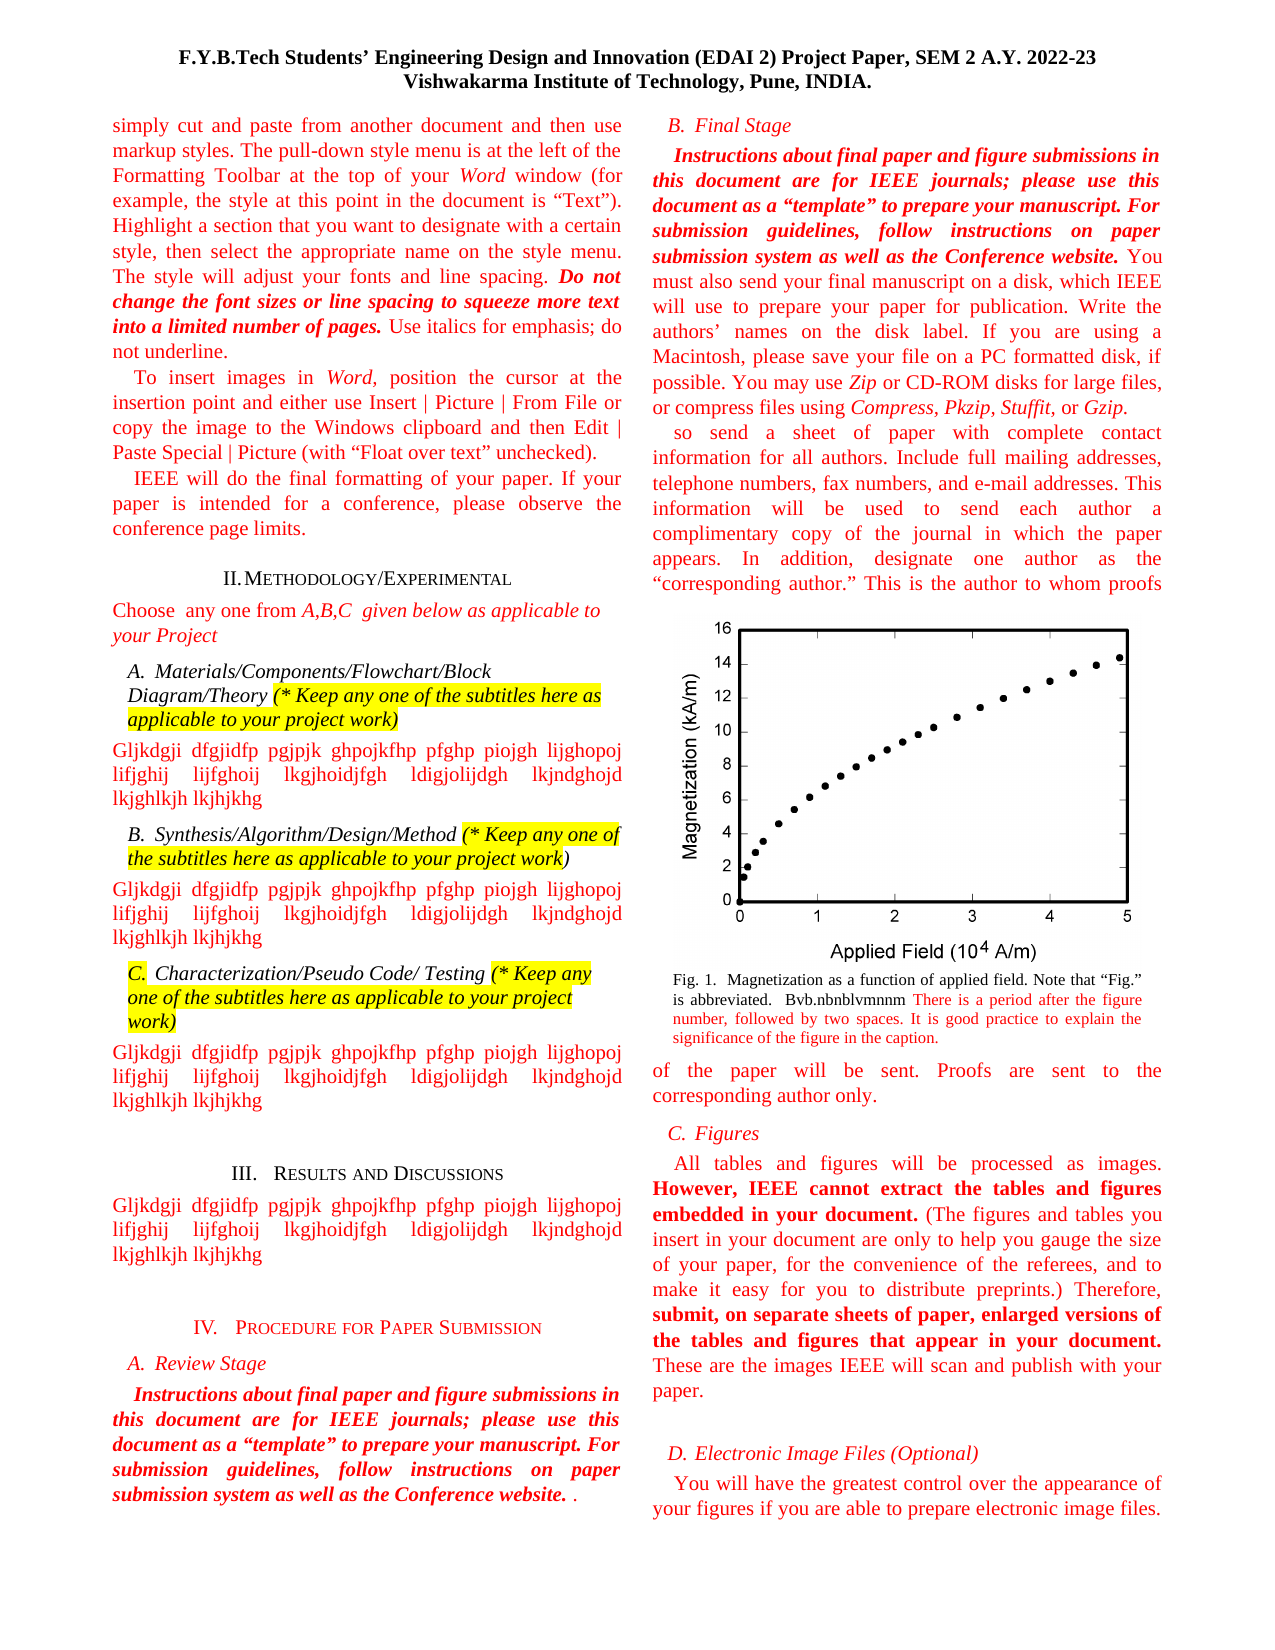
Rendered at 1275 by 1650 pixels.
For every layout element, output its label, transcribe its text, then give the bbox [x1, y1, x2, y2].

subtitle Synthesis/Algorithm/Design/Method (* Keep any one of the subtitles here as applicable to your project work) [127, 822, 462, 870]
subtitle Procedure for Paper Submission [112, 1314, 622, 1339]
text Gljkdgji dfgjidfp pgjpjk ghpojkfhp pfghp piojgh lijghopoj lifjghij lijfghoij lkgjhoidjfgh ldigjolijdgh lkjndghojd lkjghlkjh lkjhjkhg [112, 737, 622, 810]
text Instructions about final paper and figure submissions in this document are for IEEE journals; please use this document as a “template” to prepare your manuscript. For submission guidelines, follow instructions on paper submission system as well as the Conference website. . [112, 1381, 622, 1506]
text Gljkdgji dfgjidfp pgjpjk ghpojkfhp pfghp piojgh lijghopoj lifjghij lijfghoij lkgjhoidjfgh ldigjolijdgh lkjndghojd lkjghlkjh lkjhjkhg [112, 1193, 622, 1266]
subtitle Review Stage [127, 1351, 622, 1375]
subtitle Electronic Image Files (Optional) [667, 1441, 1162, 1465]
subtitle Results and Discussions [112, 1161, 622, 1185]
subtitle Final Stage [667, 112, 1162, 137]
text IEEE will do the final formatting of your paper. If your paper is intended for a conference, please observe the conference page limits. [112, 465, 622, 540]
text Instructions about final paper and figure submissions in this document are for IEEE journals; please use this document as a “template” to prepare your manuscript. For submission guidelines, follow instructions on paper submission system as well as the Conference website. You must also send your final manuscript on a disk, which IEEE will use to prepare your paper for publication. Write the authors’ names on the disk label. If you are using a Macintosh, please save your file on a PC formatted disk, if possible. You may use Zip or CD-ROM disks for large files, or compress files using Compress, Pkzip, Stuffit, or Gzip. [652, 143, 1162, 419]
text Choose any one from A,B,C given below as applicable to your Project [112, 598, 622, 647]
text Gljkdgji dfgjidfp pgjpjk ghpojkfhp pfghp piojgh lijghopoj lifjghij lijfghoij lkgjhoidjfgh ldigjolijdgh lkjndghojd lkjghlkjh lkjhjkhg [112, 877, 622, 949]
text All tables and figures will be processed as images. However, IEEE cannot extract the tables and figures embedded in your document. (The figures and tables you insert in your document are only to help you gauge the size of your paper, for the convenience of the referees, and to make it easy for you to distribute preprints.) Therefore, submit, on separate sheets of paper, enlarged versions of the tables and figures that appear in your document. These are the images IEEE will scan and publish with your paper. [652, 1151, 1162, 1402]
subtitle Materials/Components/Flowchart/Block Diagram/Theory (* Keep any one of the subtitles here as applicable to your project work) [127, 659, 622, 731]
subtitle Figures [667, 1121, 1162, 1145]
picture [672, 613, 1143, 971]
text Gljkdgji dfgjidfp pgjpjk ghpojkfhp pfghp piojgh lijghopoj lifjghij lijfghoij lkgjhoidjfgh ldigjolijdgh lkjndghojd lkjghlkjh lkjhjkhg [112, 1040, 622, 1112]
subtitle Methodology/Experimental [112, 566, 622, 590]
subtitle Characterization/Pseudo Code/ Testing (* Keep any one of the subtitles here as applicable to your project work) [147, 961, 491, 985]
subtitle Characterization/Pseudo Code/ Testing (* Keep any one of the subtitles here as applicable to your project work) [176, 961, 622, 1033]
text To insert images in Word, position the cursor at the insertion point and either use Insert | Picture | From File or copy the image to the Windows clipboard and then Edit | Paste Special | Picture (with “Float over text” unchecked). [112, 364, 622, 464]
